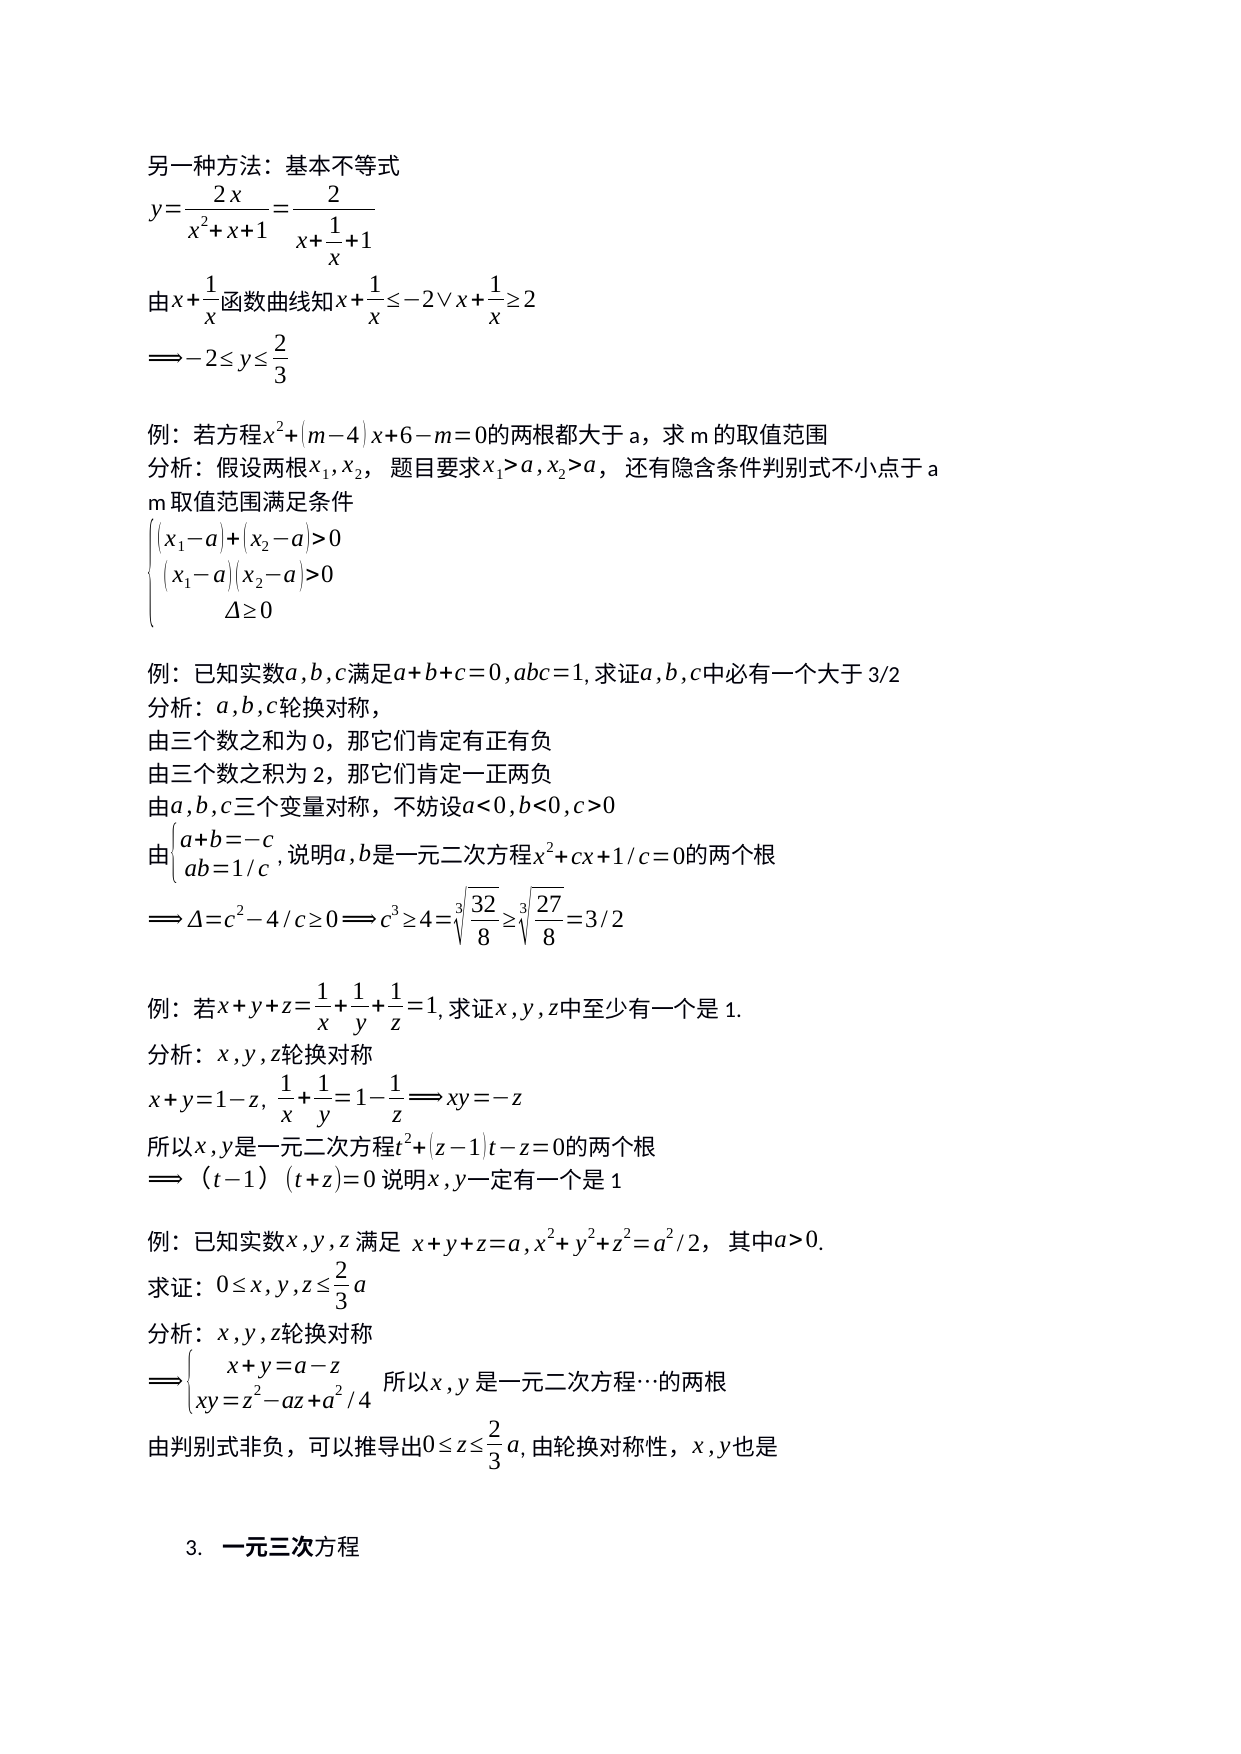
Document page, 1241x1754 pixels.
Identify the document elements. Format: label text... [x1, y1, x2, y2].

text 由, 说明是一元二次方程的两个根 [148, 822, 1093, 886]
text 另一种方法：基本不等式 [148, 148, 1093, 181]
text 例：已知实数 满足 ， 其中. [148, 1223, 1093, 1257]
text 分析：轮换对称， [148, 689, 1093, 723]
text 由判别式非负，可以推导出, 由轮换对称性，也是 [148, 1416, 1093, 1475]
text 所以是一元二次方程的两个根 [148, 1129, 1093, 1162]
text 说明一定有一个是1 [148, 1162, 1093, 1195]
text 求证： [148, 1257, 1093, 1316]
text m取值范围满足条件 [148, 483, 1093, 517]
text 例：已知实数满足, 求证中必有一个大于3/2 [148, 656, 1093, 689]
text 分析：轮换对称 [148, 1316, 1093, 1349]
text 由三个数之和为0，那它们肯定有正有负 [148, 723, 1093, 756]
text 由函数曲线知 [148, 271, 1093, 330]
text 分析：假设两根， 题目要求， 还有隐含条件判别式不小点于a [148, 450, 1093, 483]
text , [148, 1070, 1093, 1129]
text 由三个数之积为2，那它们肯定一正两负 [148, 756, 1093, 789]
text 所以 是一元二次方程…的两根 [148, 1349, 1093, 1416]
list 一元三次方程 [185, 1531, 1093, 1562]
text 例：若, 求证中至少有一个是1. [148, 978, 1093, 1037]
text 分析：轮换对称 [148, 1037, 1093, 1070]
text 例：若方程的两根都大于a，求m的取值范围 [148, 417, 1093, 450]
text 由三个变量对称，不妨设 [148, 789, 1093, 822]
